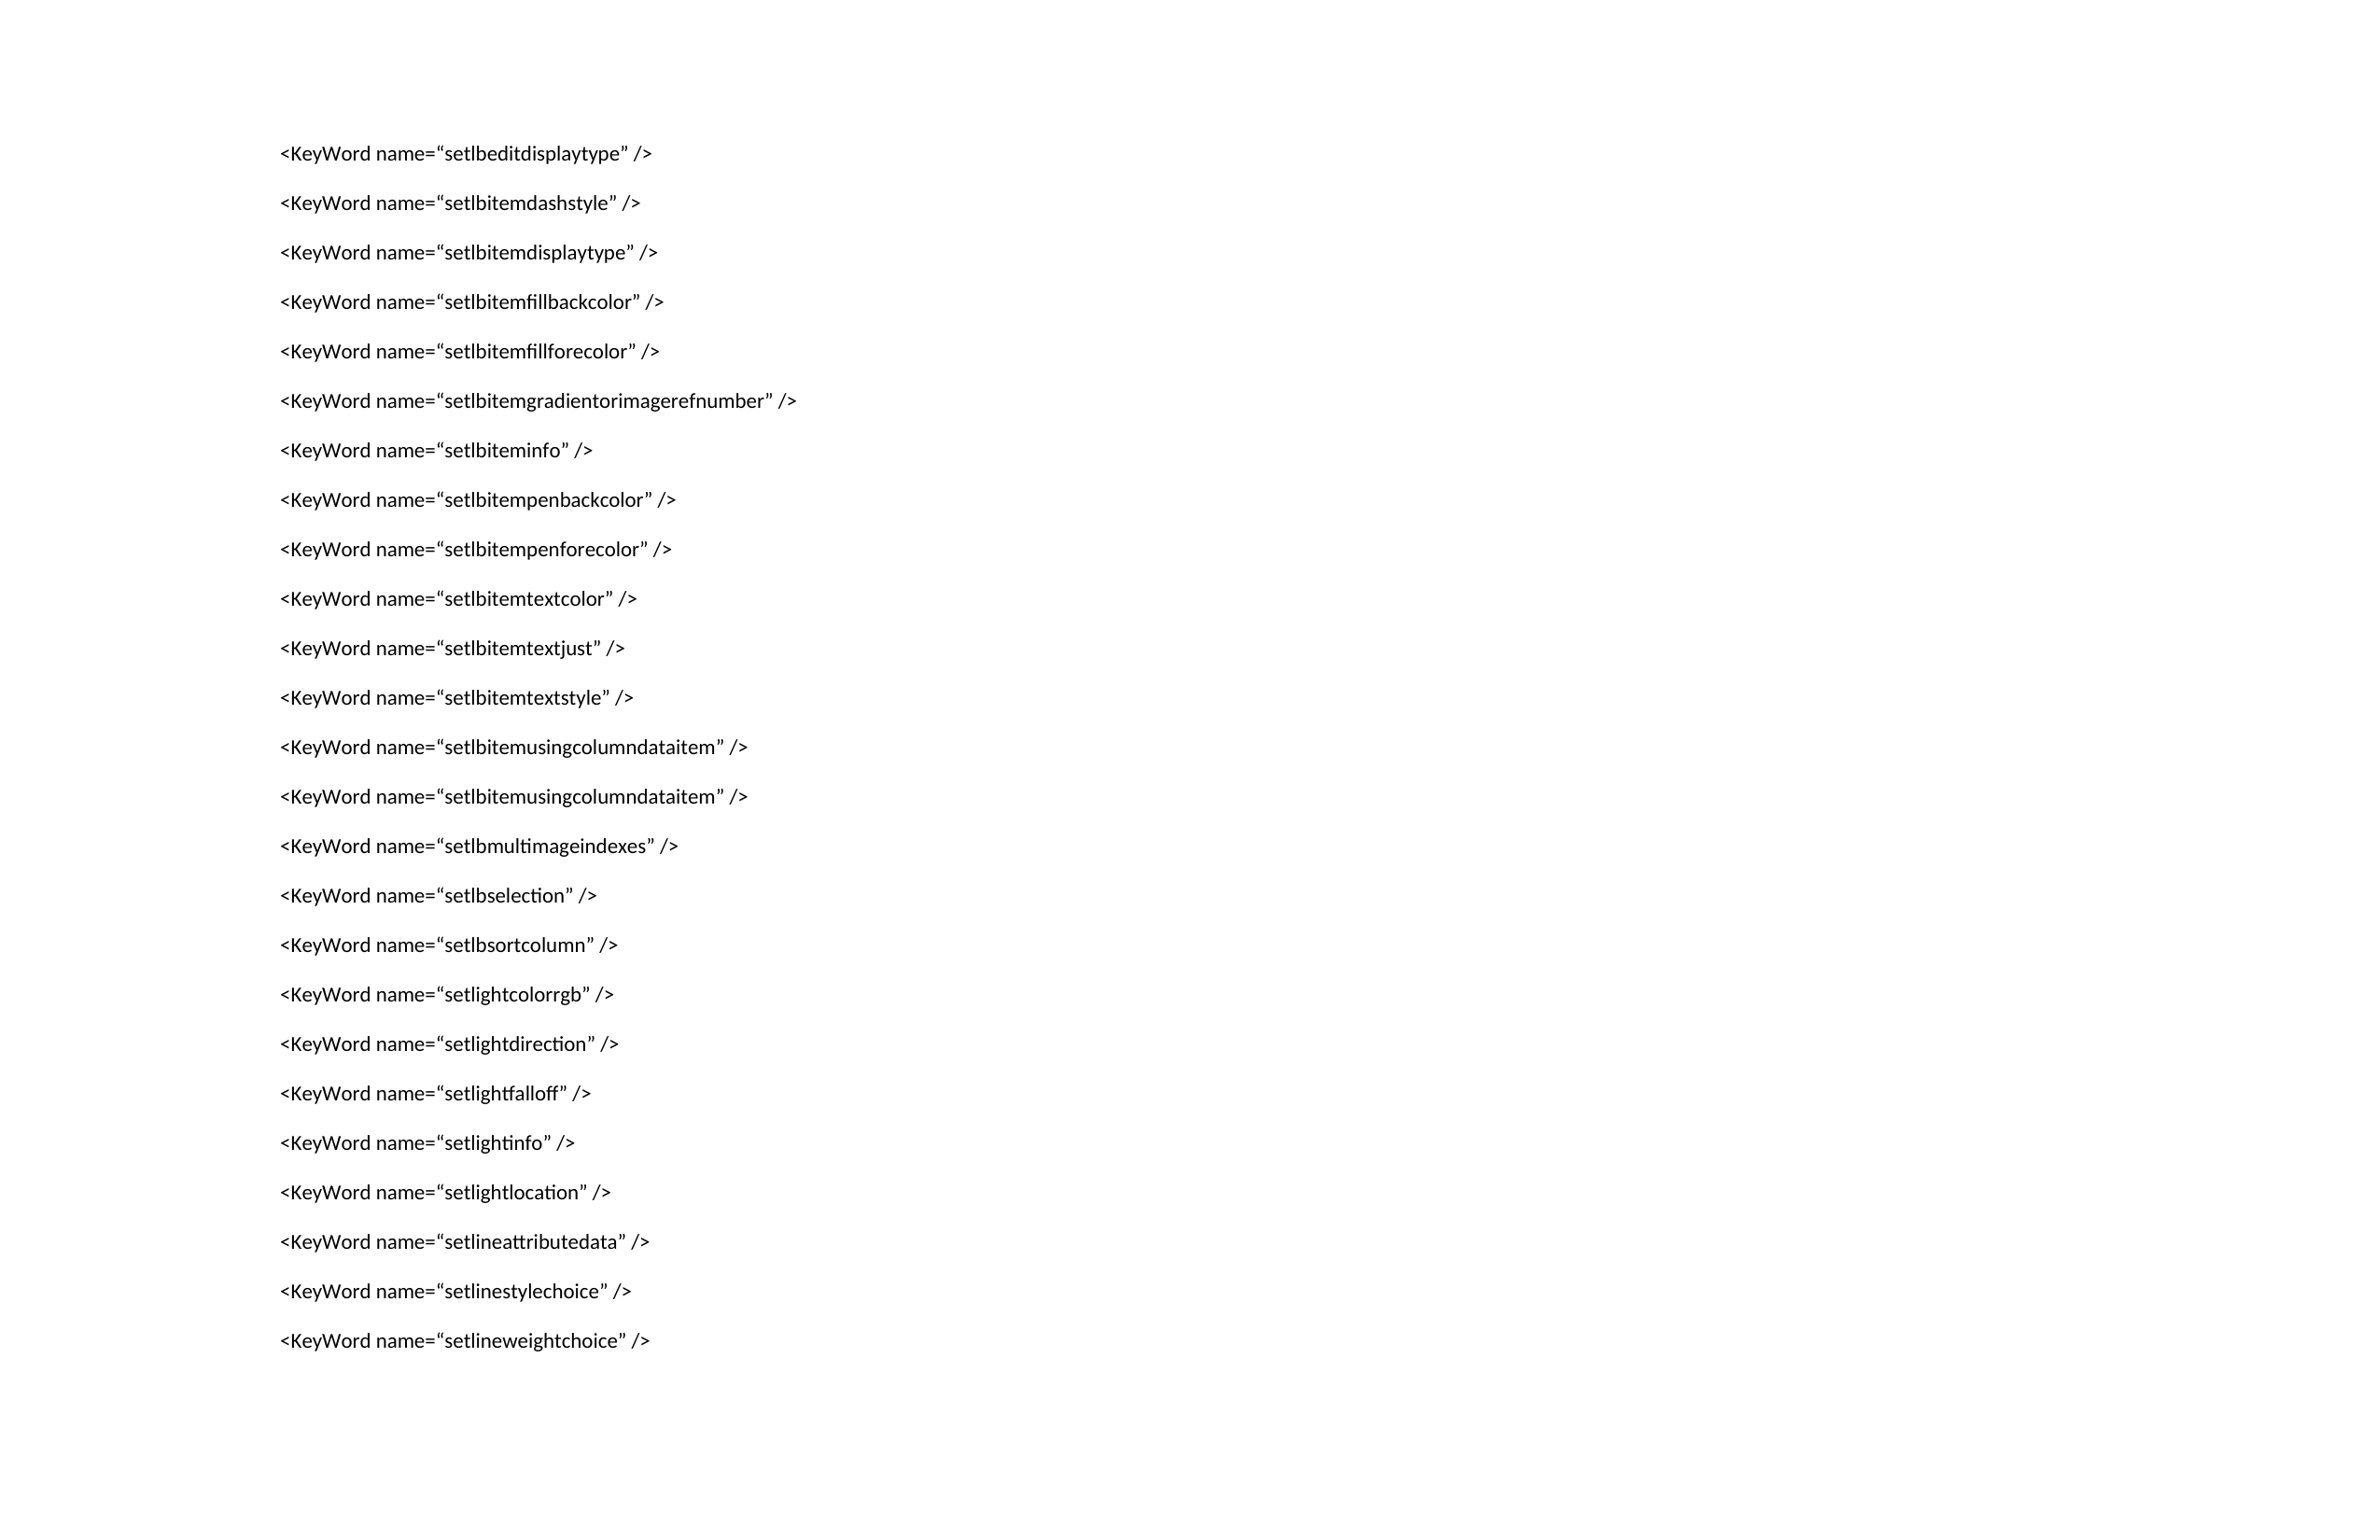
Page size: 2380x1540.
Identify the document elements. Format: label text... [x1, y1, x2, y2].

text <KeyWord name=“setlineattributedata” /> [140, 1228, 2240, 1254]
text <KeyWord name=“setlbitemgradientorimagerefnumber” /> [140, 387, 2240, 413]
text <KeyWord name=“setlightdirection” /> [140, 1030, 2240, 1057]
text <KeyWord name=“setlbitemtextcolor” /> [140, 585, 2240, 611]
text <KeyWord name=“setlightfalloff” /> [140, 1080, 2240, 1106]
text <KeyWord name=“setlbitemdisplaytype” /> [140, 239, 2240, 265]
text <KeyWord name=“setlineweightchoice” /> [140, 1327, 2240, 1354]
text <KeyWord name=“setlbitemfillforecolor” /> [140, 338, 2240, 364]
text <KeyWord name=“setlbitemusingcolumndataitem” /> [140, 734, 2240, 760]
text <KeyWord name=“setlinestylechoice” /> [140, 1278, 2240, 1304]
text <KeyWord name=“setlbsortcolumn” /> [140, 931, 2240, 958]
text <KeyWord name=“setlbitemtextjust” /> [140, 635, 2240, 661]
text <KeyWord name=“setlightlocation” /> [140, 1179, 2240, 1205]
text <KeyWord name=“setlbitempenforecolor” /> [140, 536, 2240, 562]
text <KeyWord name=“setlbmultimageindexes” /> [140, 833, 2240, 859]
text <KeyWord name=“setlbiteminfo” /> [140, 437, 2240, 463]
text <KeyWord name=“setlightcolorrgb” /> [140, 981, 2240, 1007]
text <KeyWord name=“setlbitemdashstyle” /> [140, 189, 2240, 216]
text <KeyWord name=“setlbitemusingcolumndataitem” /> [140, 783, 2240, 809]
text <KeyWord name=“setlbitemtextstyle” /> [140, 684, 2240, 710]
text <KeyWord name=“setlbitempenbackcolor” /> [140, 486, 2240, 512]
text <KeyWord name=“setlightinfo” /> [140, 1129, 2240, 1155]
text <KeyWord name=“setlbeditdisplaytype” /> [140, 140, 2240, 166]
text <KeyWord name=“setlbitemfillbackcolor” /> [140, 288, 2240, 315]
text <KeyWord name=“setlbselection” /> [140, 882, 2240, 908]
